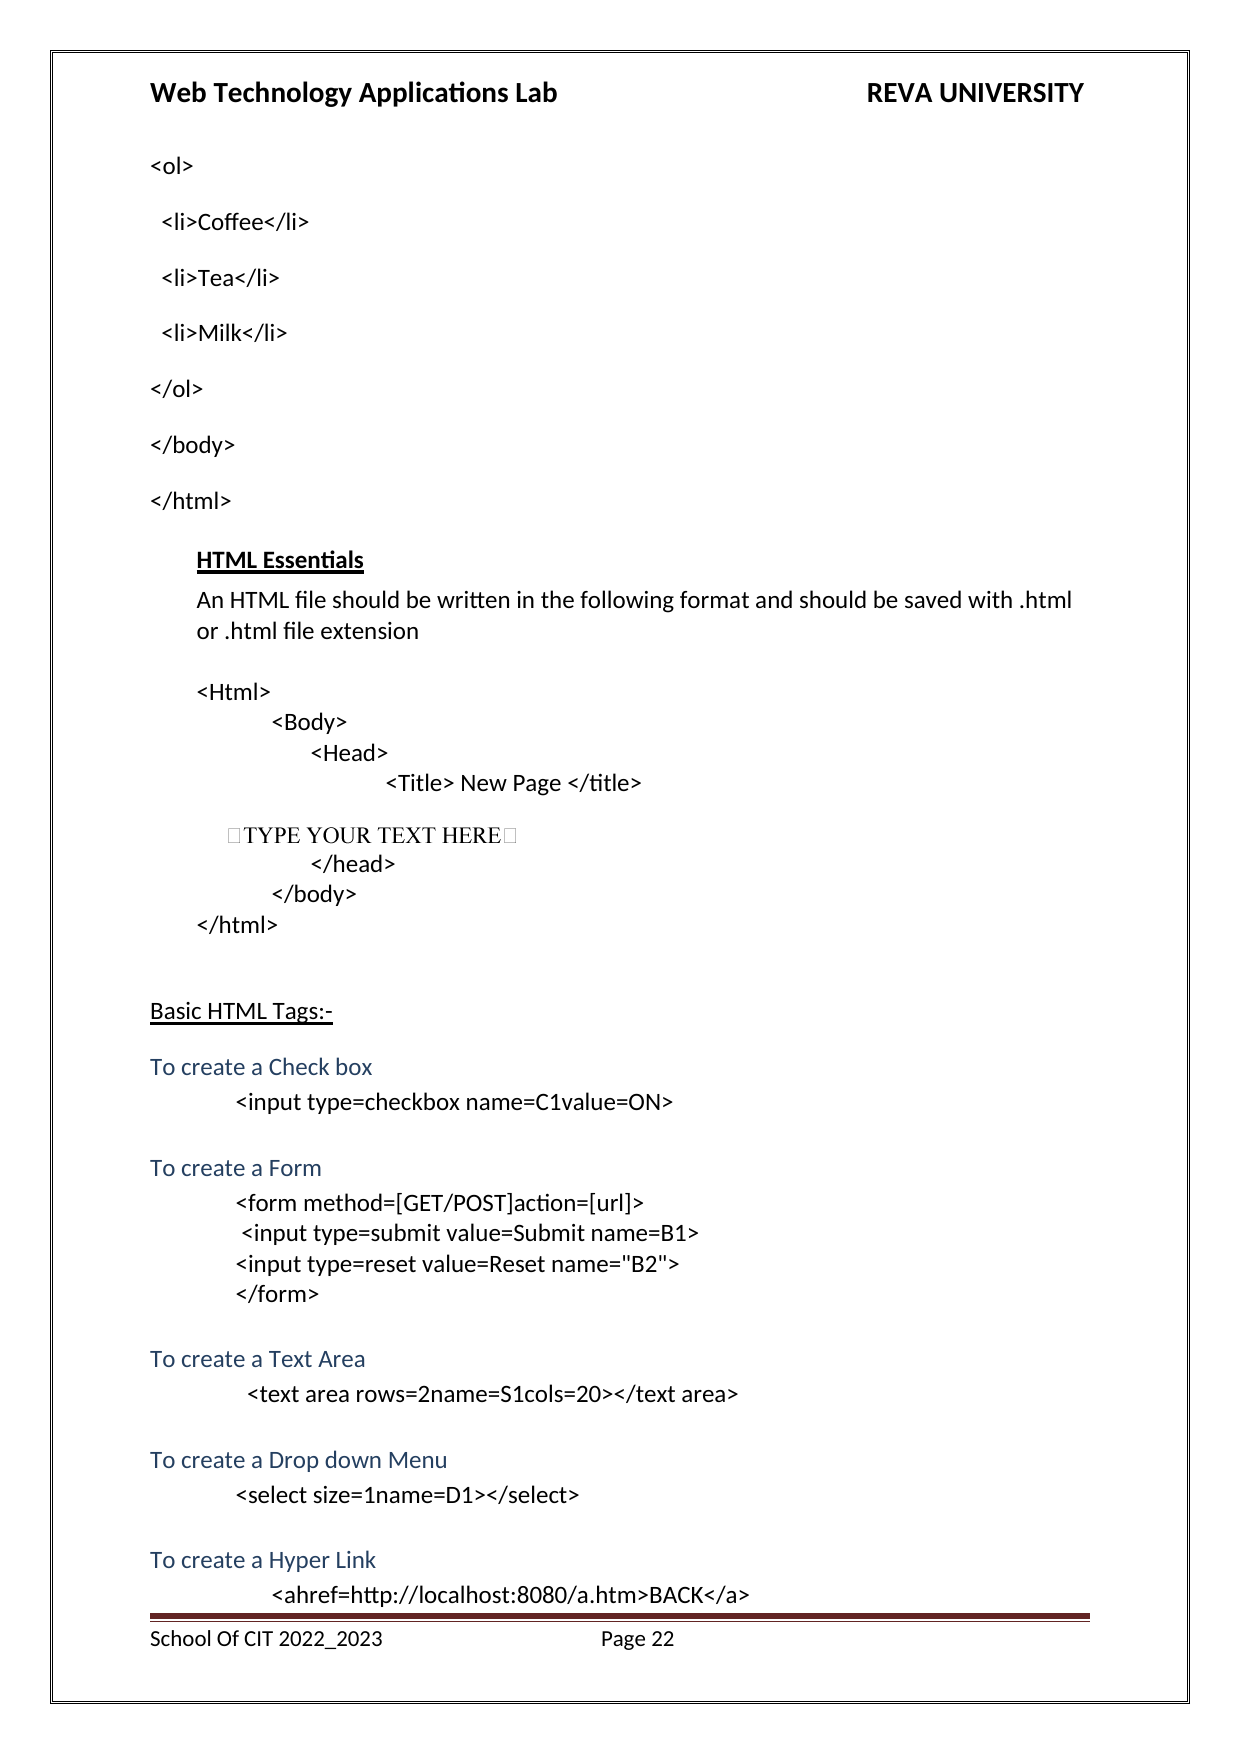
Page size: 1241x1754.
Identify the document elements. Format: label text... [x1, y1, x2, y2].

text </body> [271, 878, 1090, 909]
text </html> [196, 909, 1090, 939]
text An HTML file should be written in the following format and should be saved with .html or .html file extension [196, 584, 1090, 645]
picture [225, 822, 533, 848]
subtitle To create a Form [150, 1152, 1090, 1182]
text </html> [150, 485, 1090, 516]
text <ol> [150, 150, 1090, 181]
subtitle To create a Drop down Menu [150, 1444, 1090, 1474]
text <input type=submit value=Submit name=B1> [241, 1217, 1090, 1248]
subtitle To create a Check box [150, 1051, 1090, 1082]
text </form> [235, 1278, 1090, 1309]
text <Title> New Page </title> [385, 767, 1090, 798]
text <li>Tea</li> [150, 262, 1090, 292]
text <text area rows=2name=S1cols=20></text area> [247, 1379, 1090, 1409]
subtitle To create a Hyper Link [150, 1544, 1090, 1575]
text <Head> [310, 737, 1090, 767]
text <li>Milk</li> [150, 317, 1090, 348]
text <Body> [271, 706, 1090, 737]
text Basic HTML Tags:- [150, 995, 1090, 1026]
text <Html> [196, 676, 1090, 706]
text <ahref=http://localhost:8080/a.htm>BACK</a> [271, 1579, 1090, 1610]
text <input type=reset value=Reset name="B2"> [235, 1248, 1090, 1278]
text </body> [150, 429, 1090, 460]
subtitle To create a Text Area [150, 1344, 1090, 1374]
text </ol> [150, 373, 1090, 404]
text <li>Coffee</li> [150, 206, 1090, 236]
text <select size=1name=D1></select> [235, 1479, 1090, 1509]
text <input type=checkbox name=C1value=ON> [235, 1086, 1090, 1117]
text </head> [310, 798, 1090, 878]
text <form method=[GET/POST]action=[url]> [235, 1187, 1090, 1217]
subtitle HTML Essentials [196, 544, 1090, 575]
